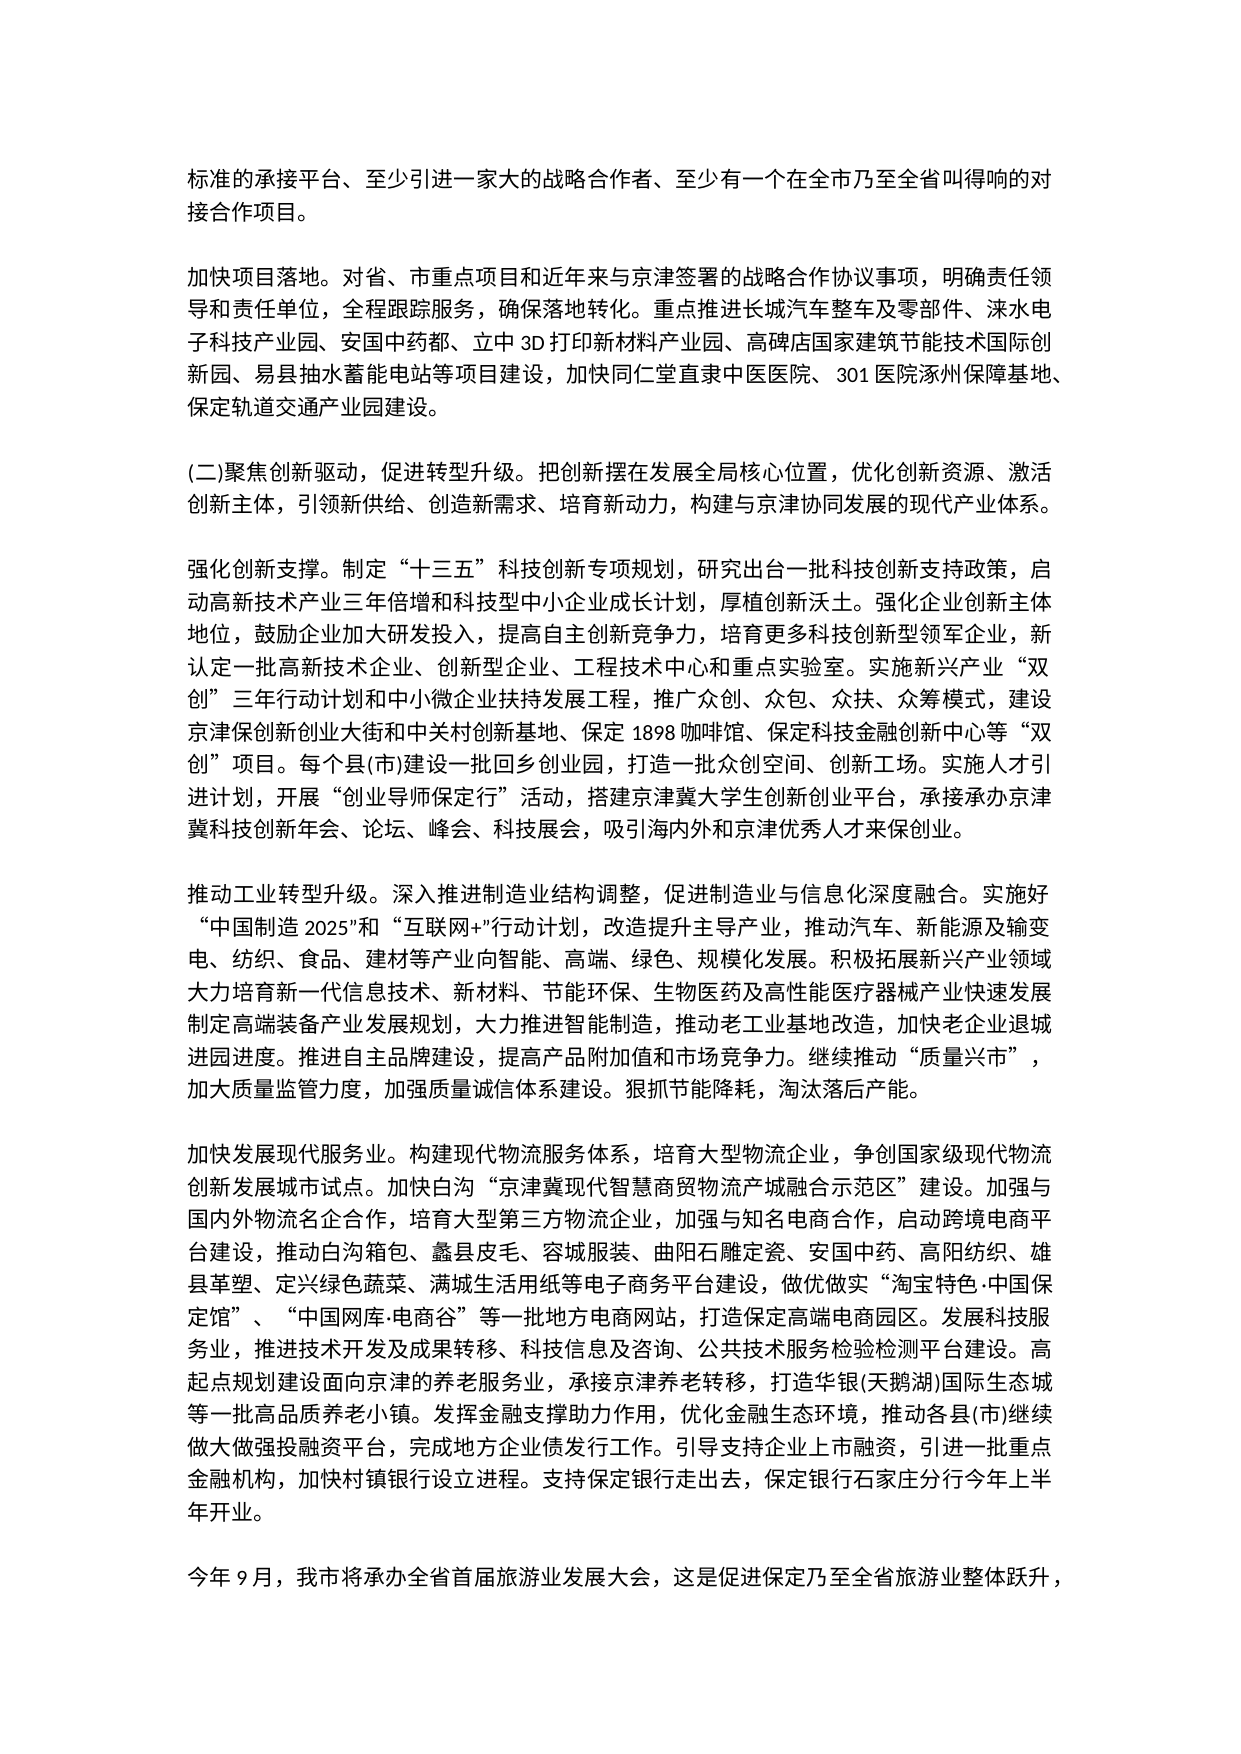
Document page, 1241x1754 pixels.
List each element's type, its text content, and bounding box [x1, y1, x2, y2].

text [187, 1559, 1053, 1592]
text 加快发展现代服务业。构建现代物流服务体系，培育大型物流企业，争创国家级现代物流创新发展城市试点。加快白沟“京津冀现代智慧商贸物流产城融合示范区”建设。加强与国内外物流名企合作，培育大型第三方物流企业，加强与知名电商合作，启动跨境电商平台建设，推动白沟箱包、蠡县皮毛、容城服装、曲阳石雕定瓷、安国中药、高阳纺织、雄县革塑、定兴绿色蔬菜、满城生活用纸等电子商务平台建设，做优做实“淘宝特色·中国保定馆”、“中国网库·电商谷”等一批地方电商网站，打造保定高端电商园区。发展科技服务业，推进技术开发及成果转移、科技信息及咨询、公共技术服务检验检测平台建设。高起点规划建设面向京津的养老服务业，承接京津养老转移，打造华银(天鹅湖)国际生态城等一批高品质养老小镇。发挥金融支撑助力作用，优化金融生态环境，推动各县(市)继续做大做强投融资平台，完成地方企业债发行工作。引导支持企业上市融资，引进一批重点金融机构，加快村镇银行设立进程。支持保定银行走出去，保定银行石家庄分行今年上半年开业。 [187, 1137, 1053, 1527]
text 加快项目落地。对省、市重点项目和近年来与京津签署的战略合作协议事项，明确责任领导和责任单位，全程跟踪服务，确保落地转化。重点推进长城汽车整车及零部件、涞水电子科技产业园、安国中药都、立中3D打印新材料产业园、高碑店国家建筑节能技术国际创新园、易县抽水蓄能电站等项目建设，加快同仁堂直隶中医医院、301医院涿州保障基地、保定轨道交通产业园建设。 [187, 259, 1053, 422]
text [187, 162, 1053, 227]
text (二)聚焦创新驱动，促进转型升级。把创新摆在发展全局核心位置，优化创新资源、激活创新主体，引领新供给、创造新需求、培育新动力，构建与京津协同发展的现代产业体系。 [187, 454, 1053, 519]
text 推动工业转型升级。深入推进制造业结构调整，促进制造业与信息化深度融合。实施好“中国制造2025”和“互联网+”行动计划，改造提升主导产业，推动汽车、新能源及输变电、纺织、食品、建材等产业向智能、高端、绿色、规模化发展。积极拓展新兴产业领域，大力培育新一代信息技术、新材料、节能环保、生物医药及高性能医疗器械产业快速发展。制定高端装备产业发展规划，大力推进智能制造，推动老工业基地改造，加快老企业退城进园进度。推进自主品牌建设，提高产品附加值和市场竞争力。继续推动“质量兴市”，加大质量监管力度，加强质量诚信体系建设。狠抓节能降耗，淘汰落后产能。 [187, 877, 1053, 1104]
text 强化创新支撑。制定“十三五”科技创新专项规划，研究出台一批科技创新支持政策，启动高新技术产业三年倍增和科技型中小企业成长计划，厚植创新沃土。强化企业创新主体地位，鼓励企业加大研发投入，提高自主创新竞争力，培育更多科技创新型领军企业，新认定一批高新技术企业、创新型企业、工程技术中心和重点实验室。实施新兴产业“双创”三年行动计划和中小微企业扶持发展工程，推广众创、众包、众扶、众筹模式，建设京津保创新创业大街和中关村创新基地、保定 1898咖啡馆、保定科技金融创新中心等“双创”项目。每个县(市)建设一批回乡创业园，打造一批众创空间、创新工场。实施人才引进计划，开展“创业导师保定行”活动，搭建京津冀大学生创新创业平台，承接承办京津冀科技创新年会、论坛、峰会、科技展会，吸引海内外和京津优秀人才来保创业。 [187, 552, 1053, 844]
